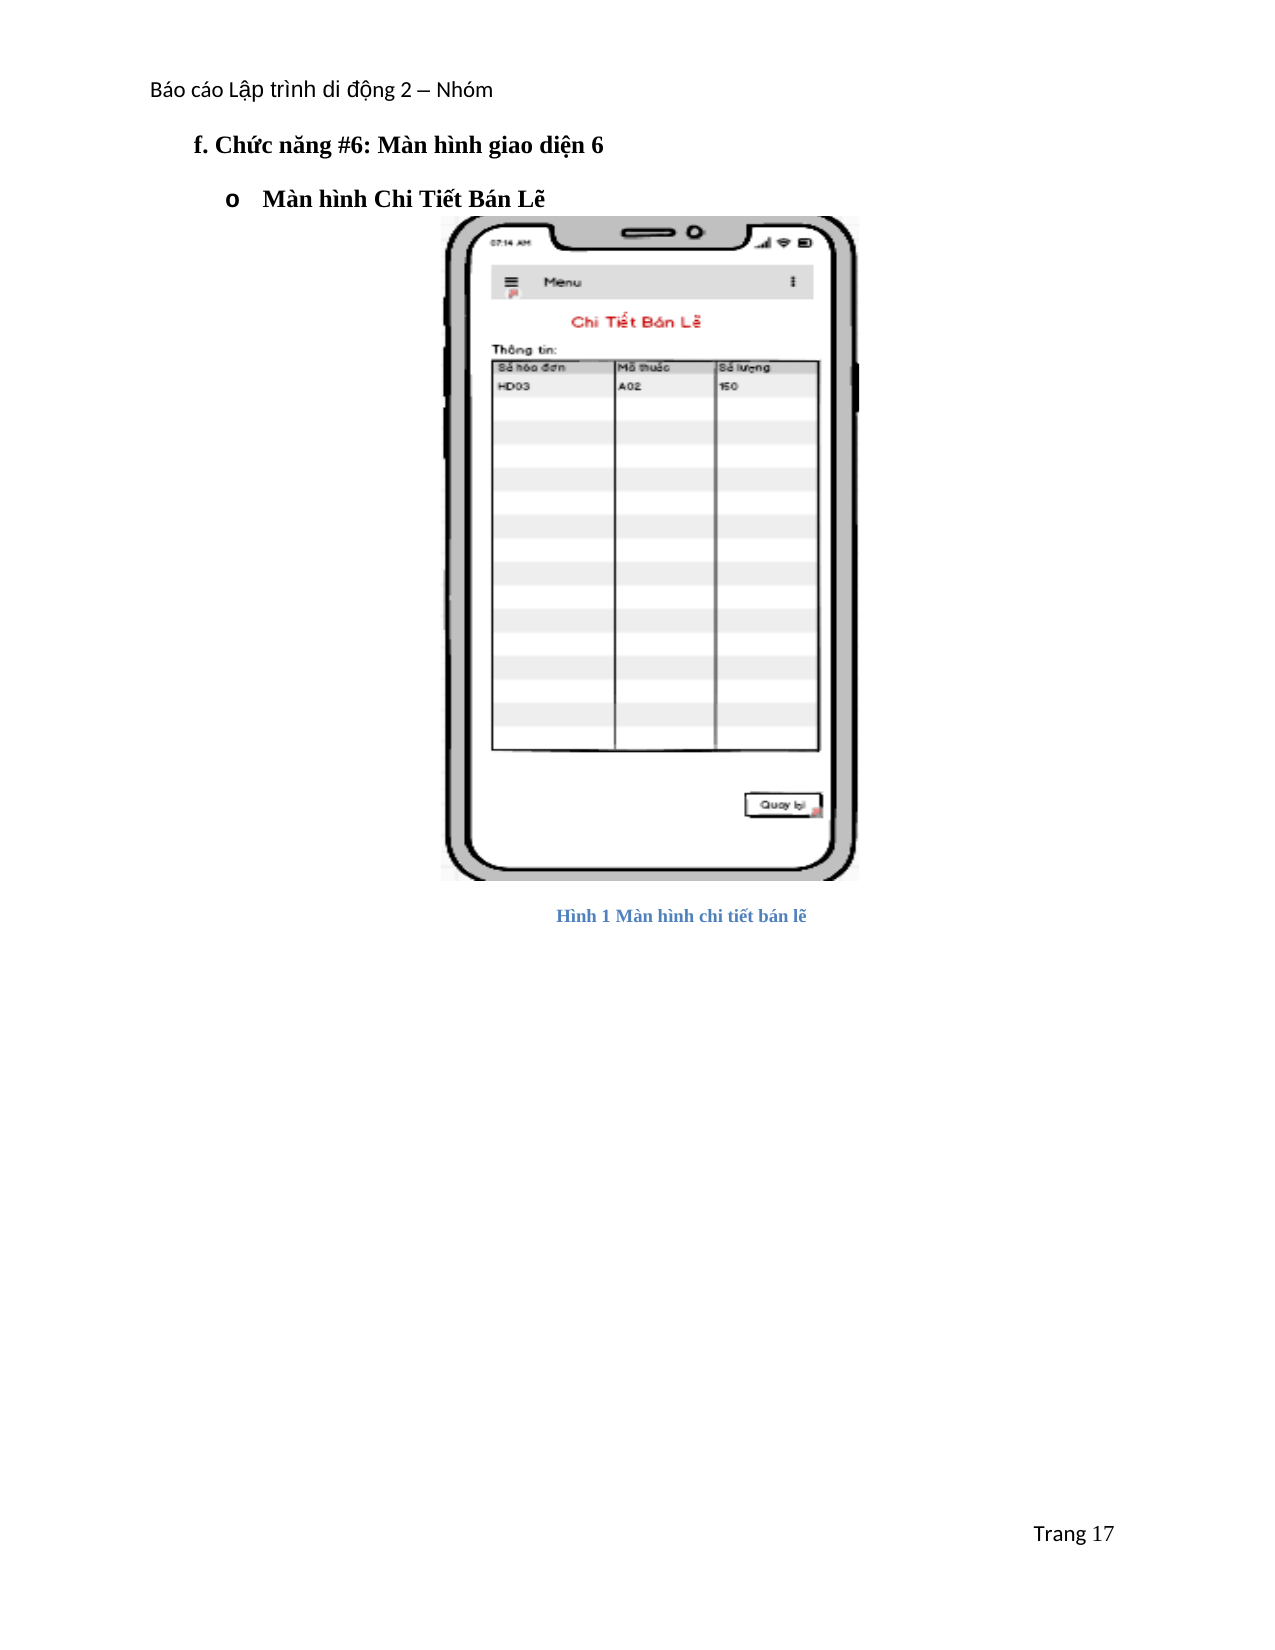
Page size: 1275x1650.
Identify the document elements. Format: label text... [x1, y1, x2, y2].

text Hình 1 Màn hình chi tiết bán lẽ [312, 905, 1051, 927]
list Chức năng #6: Màn hình giao diện 6 [194, 130, 1173, 159]
list Màn hình Chi Tiết Bán Lẽ [225, 184, 1173, 215]
picture [440, 216, 860, 881]
